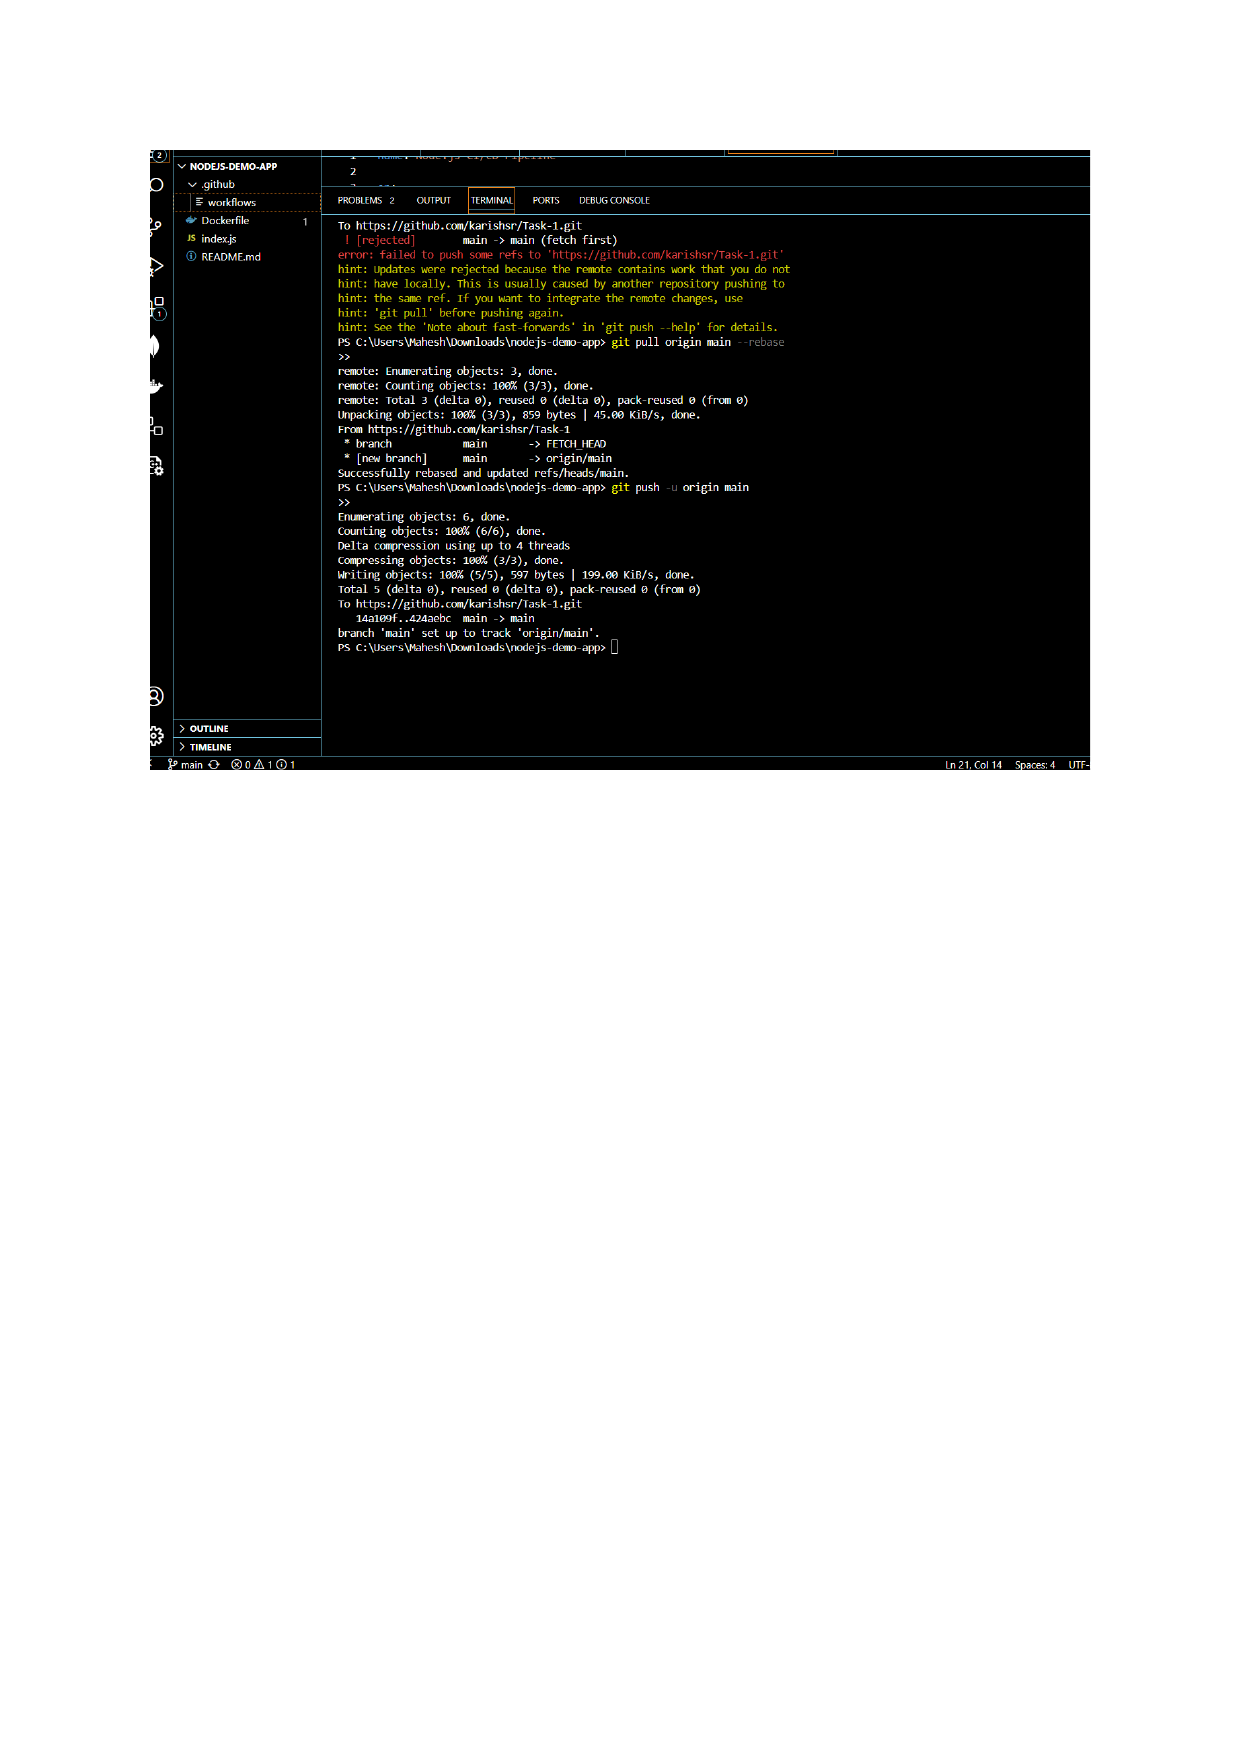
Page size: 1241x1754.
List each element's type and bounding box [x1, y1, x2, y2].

picture [150, 150, 1091, 770]
